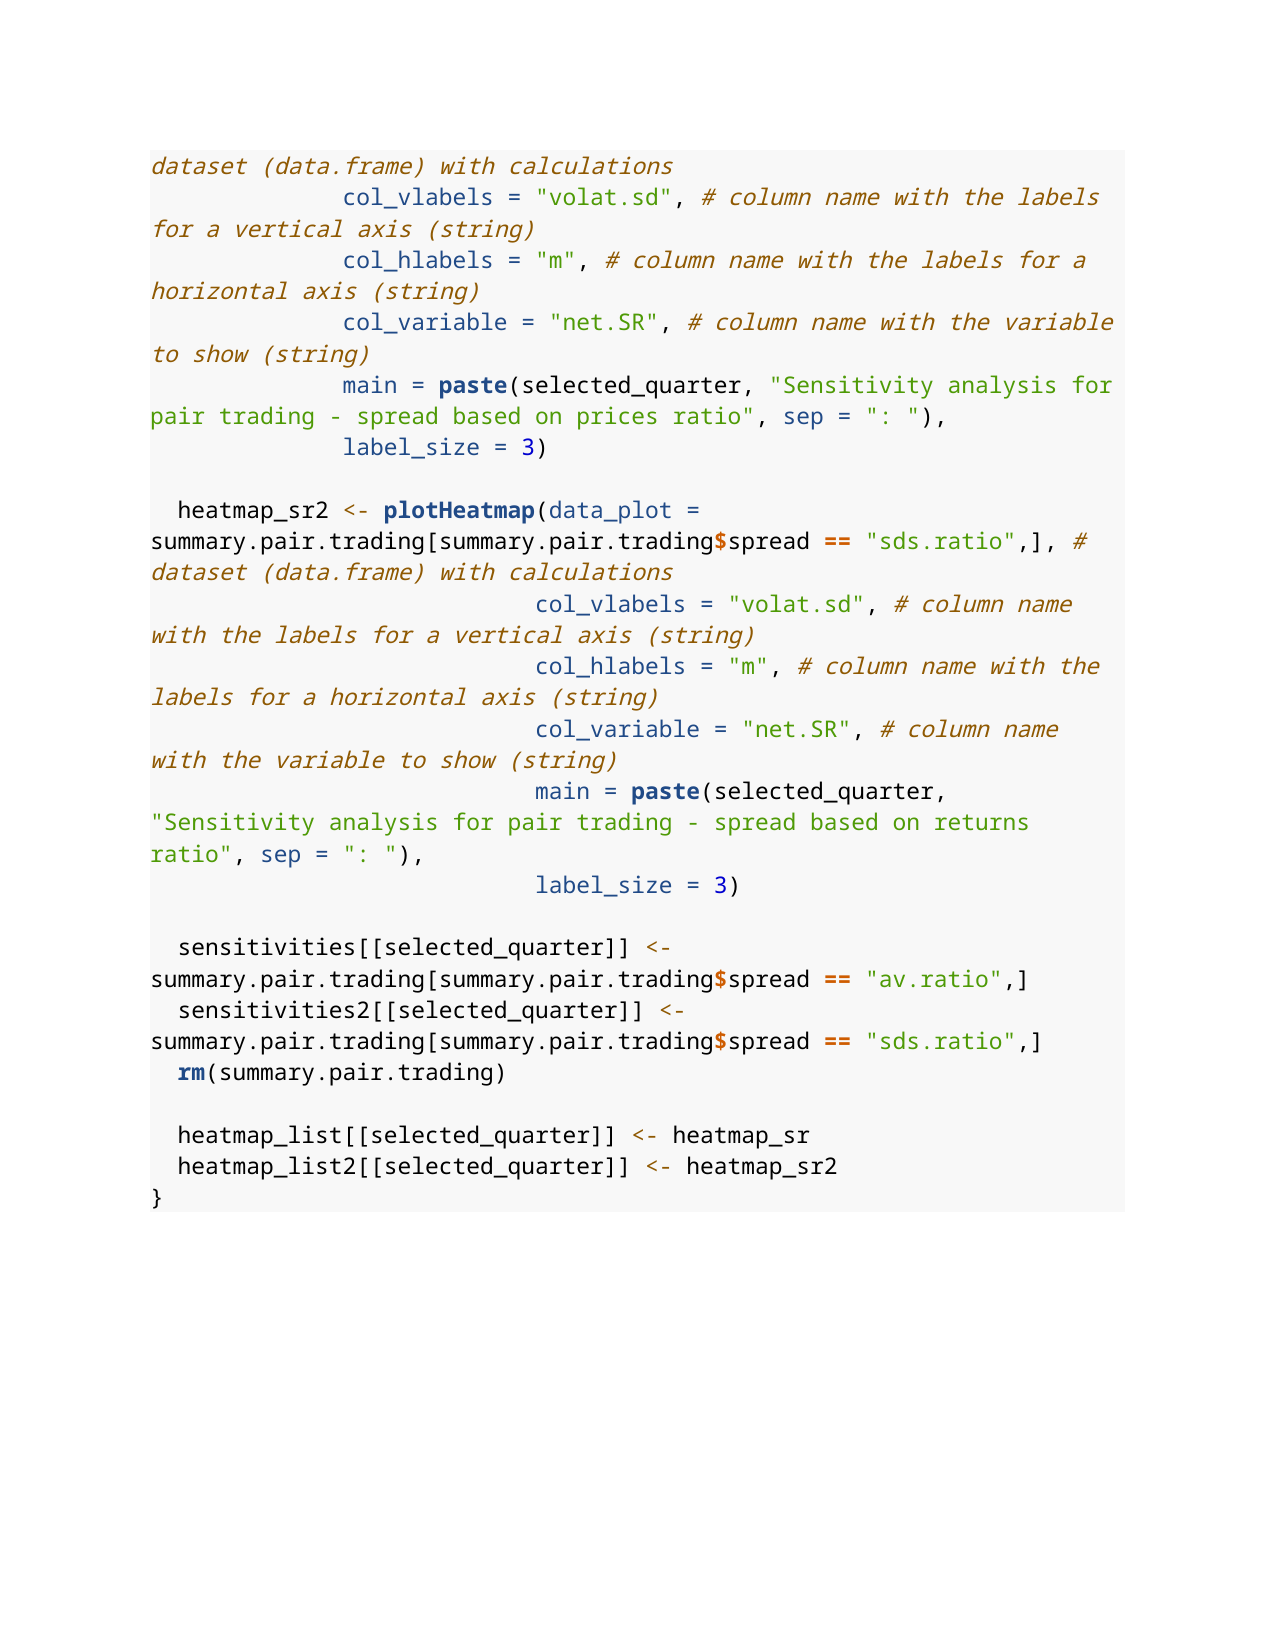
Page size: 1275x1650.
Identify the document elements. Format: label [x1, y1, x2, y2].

text [150, 150, 1125, 1212]
